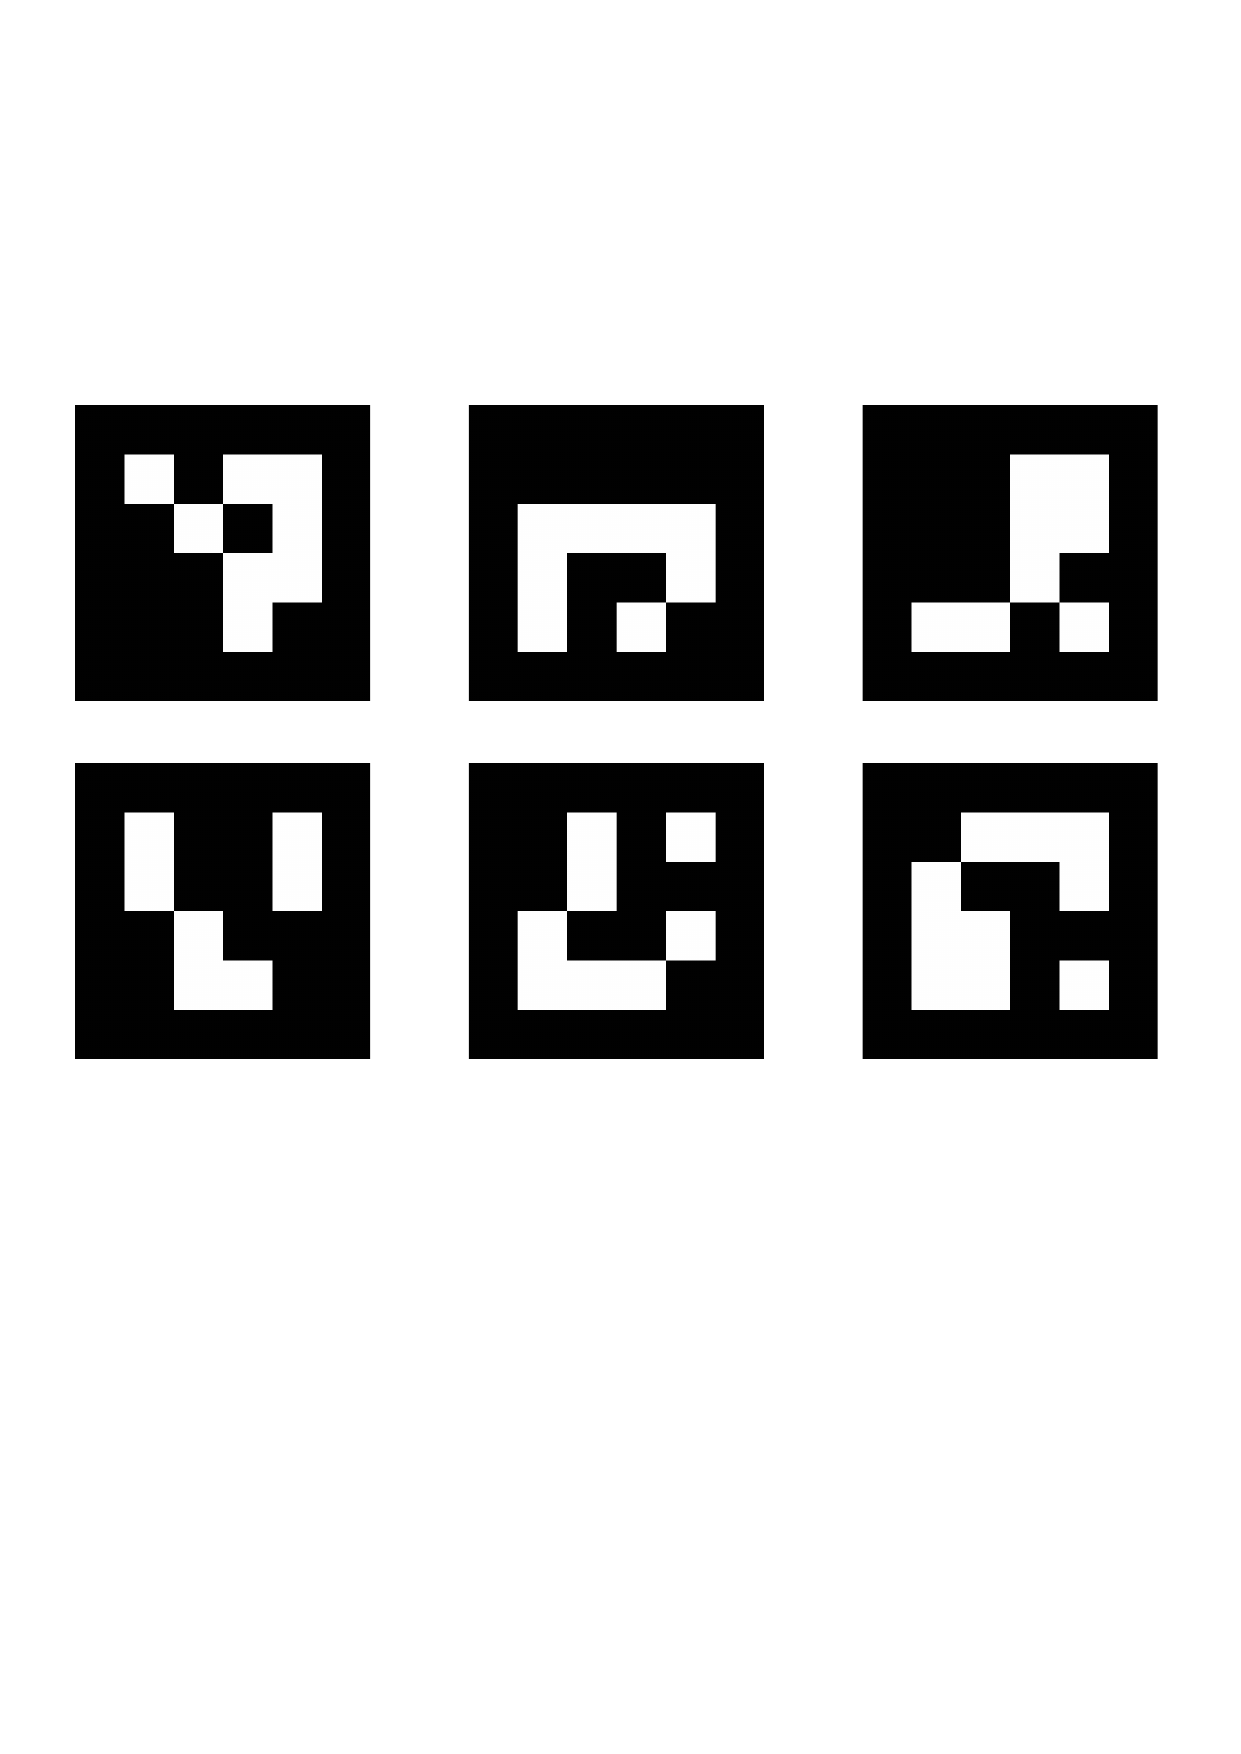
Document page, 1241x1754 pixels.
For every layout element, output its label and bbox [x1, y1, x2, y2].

picture [468, 405, 764, 701]
picture [468, 763, 764, 1059]
picture [862, 763, 1158, 1059]
picture [75, 405, 371, 701]
picture [862, 405, 1158, 701]
picture [75, 763, 371, 1059]
